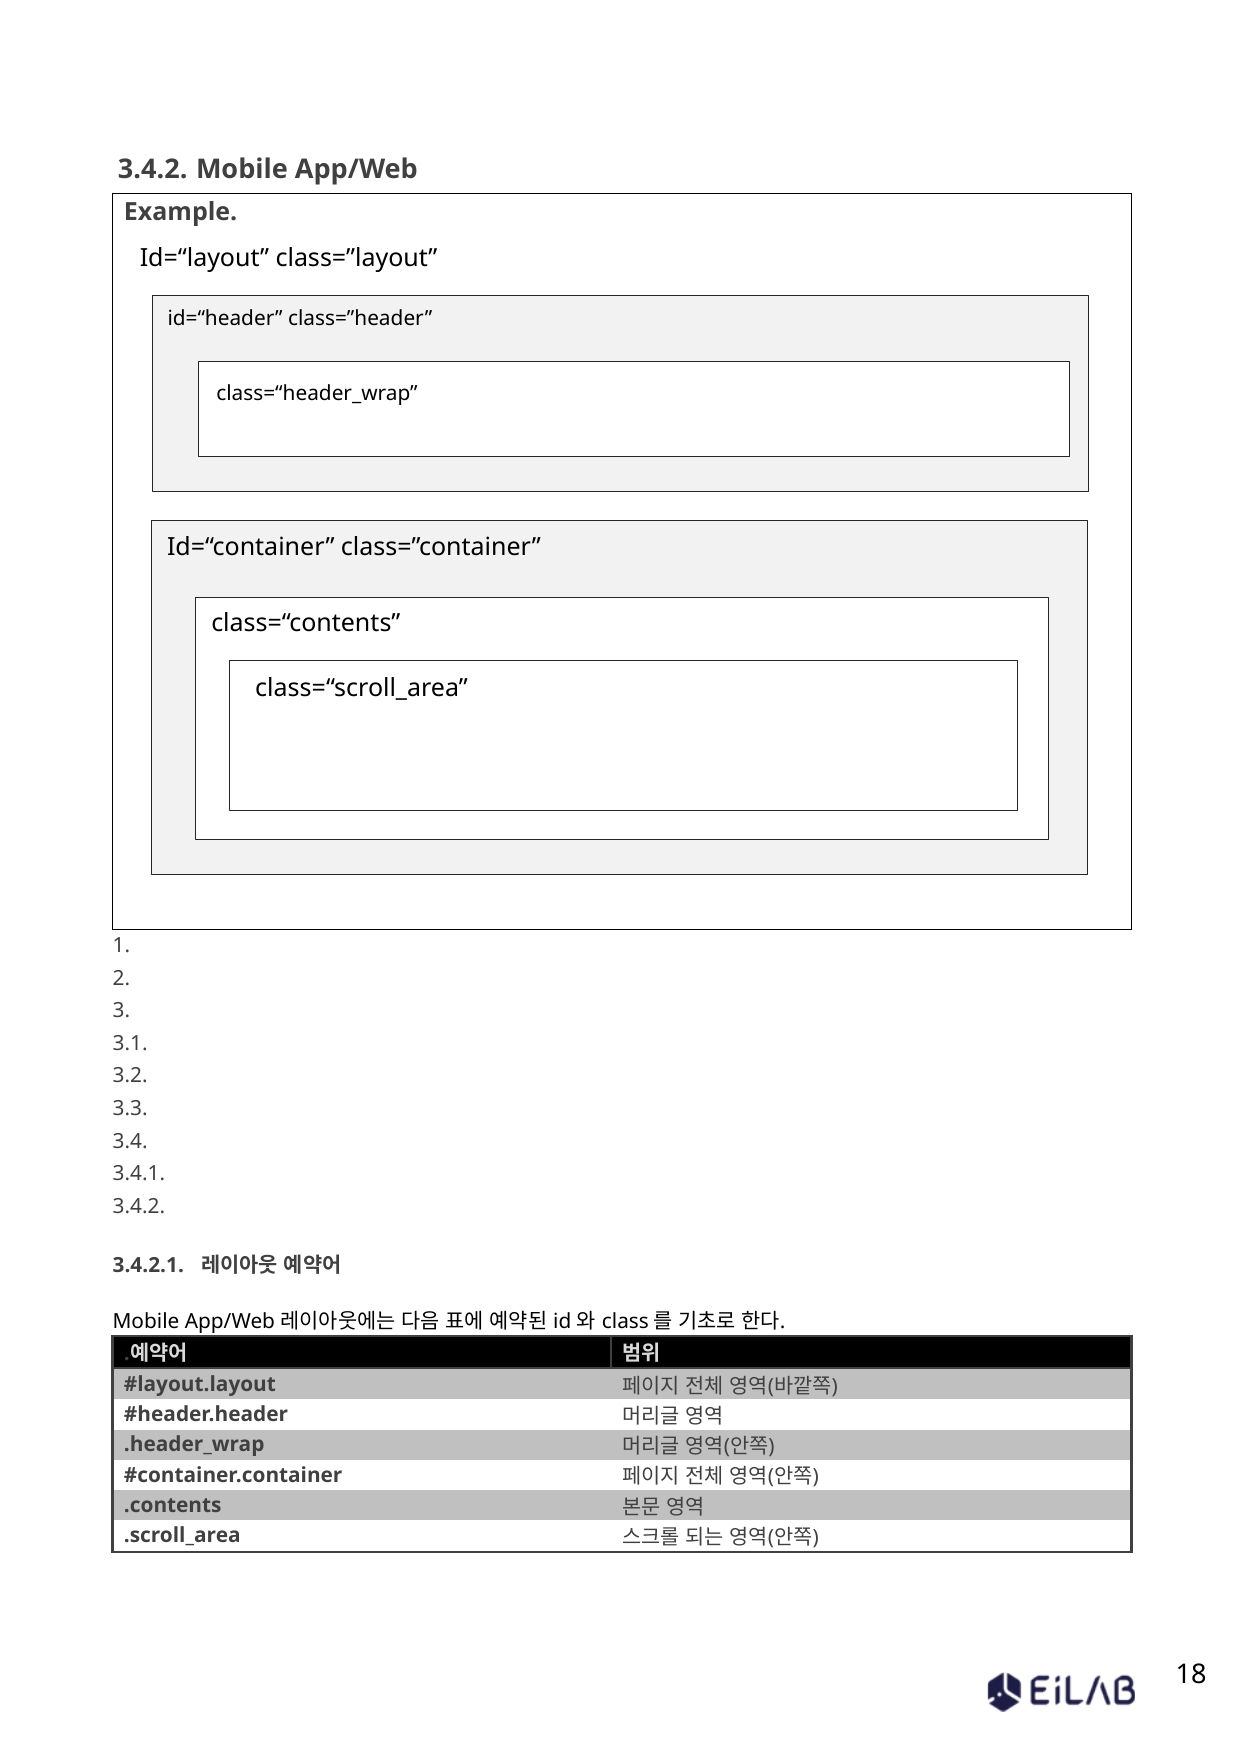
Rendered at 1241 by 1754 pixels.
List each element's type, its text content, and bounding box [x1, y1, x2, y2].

table_cell .contents [114, 1490, 611, 1520]
table_cell #header.header [114, 1399, 611, 1429]
table_cell 머리글 영역(안쪽) [611, 1430, 1130, 1460]
table_cell 스크롤 되는 영역(안쪽) [611, 1520, 1130, 1551]
table_header 범위 [612, 1337, 1130, 1367]
table_header .예약어 [114, 1337, 610, 1367]
table_header Example. [113, 194, 1131, 929]
table_cell .header_wrap [114, 1430, 611, 1460]
picture [987, 1672, 1135, 1712]
table_cell 페이지 전체 영역(바깥쪽) [611, 1369, 1130, 1399]
table_cell #container.container [114, 1460, 611, 1490]
text Mobile App/Web 레이아웃에는 다음 표에 예약된 id 와 class를 기초로 한다. [112, 1304, 1128, 1334]
table_cell 머리글 영역 [611, 1399, 1130, 1429]
subtitle Mobile App/Web [118, 150, 1128, 187]
table_cell .scroll_area [114, 1520, 611, 1551]
table_cell 페이지 전체 영역(안쪽) [611, 1460, 1130, 1490]
subtitle 레이아웃 예약어 [112, 1248, 1128, 1279]
table_cell #layout.layout [114, 1369, 611, 1399]
table_cell 본문 영역 [611, 1490, 1130, 1520]
